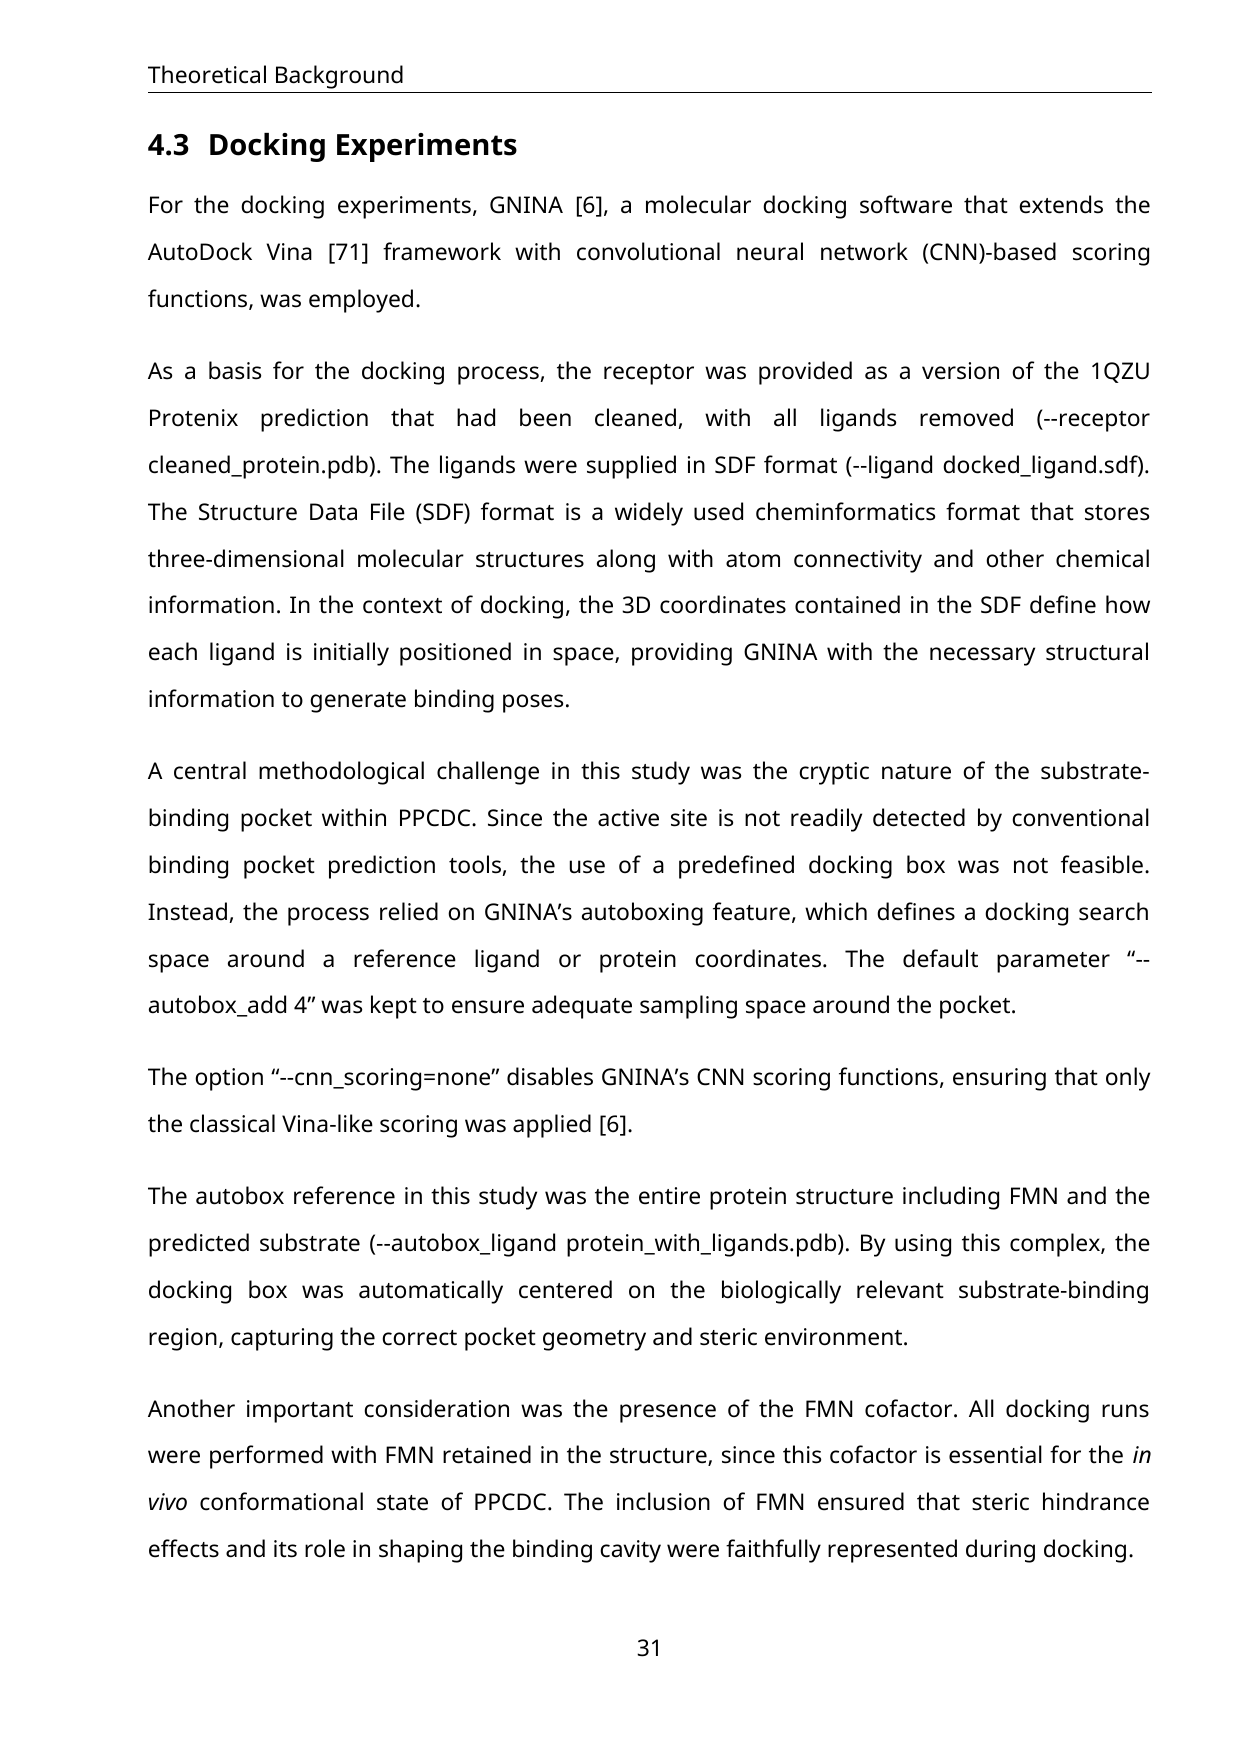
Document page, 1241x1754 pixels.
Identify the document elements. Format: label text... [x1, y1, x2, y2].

text The option “--cnn_scoring=none” disables GNINA’s CNN scoring functions, ensuring that only the classical Vina-like scoring was applied . [148, 1061, 1152, 1139]
text Another important consideration was the presence of the FMN cofactor. All docking runs were performed with FMN retained in the structure, since this cofactor is essential for the in vivo conformational state of PPCDC. The inclusion of FMN ensured that steric hindrance effects and its role in shaping the binding cavity were faithfully represented during docking. [148, 1392, 1152, 1564]
text As a basis for the docking process, the receptor was provided as a version of the 1QZU Protenix prediction that had been cleaned, with all ligands removed (--receptor cleaned_protein.pdb). The ligands were supplied in SDF format (--ligand docked_ligand.sdf). The Structure Data File (SDF) format is a widely used cheminformatics format that stores three-dimensional molecular structures along with atom connectivity and other chemical information. In the context of docking, the 3D coordinates contained in the SDF define how each ligand is initially positioned in space, providing GNINA with the necessary structural information to generate binding poses. [148, 355, 1152, 714]
subtitle Docking Experiments [148, 125, 1152, 164]
text For the docking experiments, GNINA , a molecular docking software that extends the AutoDock Vina framework with convolutional neural network (CNN)-based scoring functions, was employed. [148, 189, 1152, 314]
text The autobox reference in this study was the entire protein structure including FMN and the predicted substrate (--autobox_ligand protein_with_ligands.pdb). By using this complex, the docking box was automatically centered on the biologically relevant substrate-binding region, capturing the correct pocket geometry and steric environment. [148, 1180, 1152, 1352]
text A central methodological challenge in this study was the cryptic nature of the substrate-binding pocket within PPCDC. Since the active site is not readily detected by conventional binding pocket prediction tools, the use of a predefined docking box was not feasible. Instead, the process relied on GNINA’s autoboxing feature, which defines a docking search space around a reference ligand or protein coordinates. The default parameter “--autobox_add 4” was kept to ensure adequate sampling space around the pocket. [148, 755, 1152, 1021]
